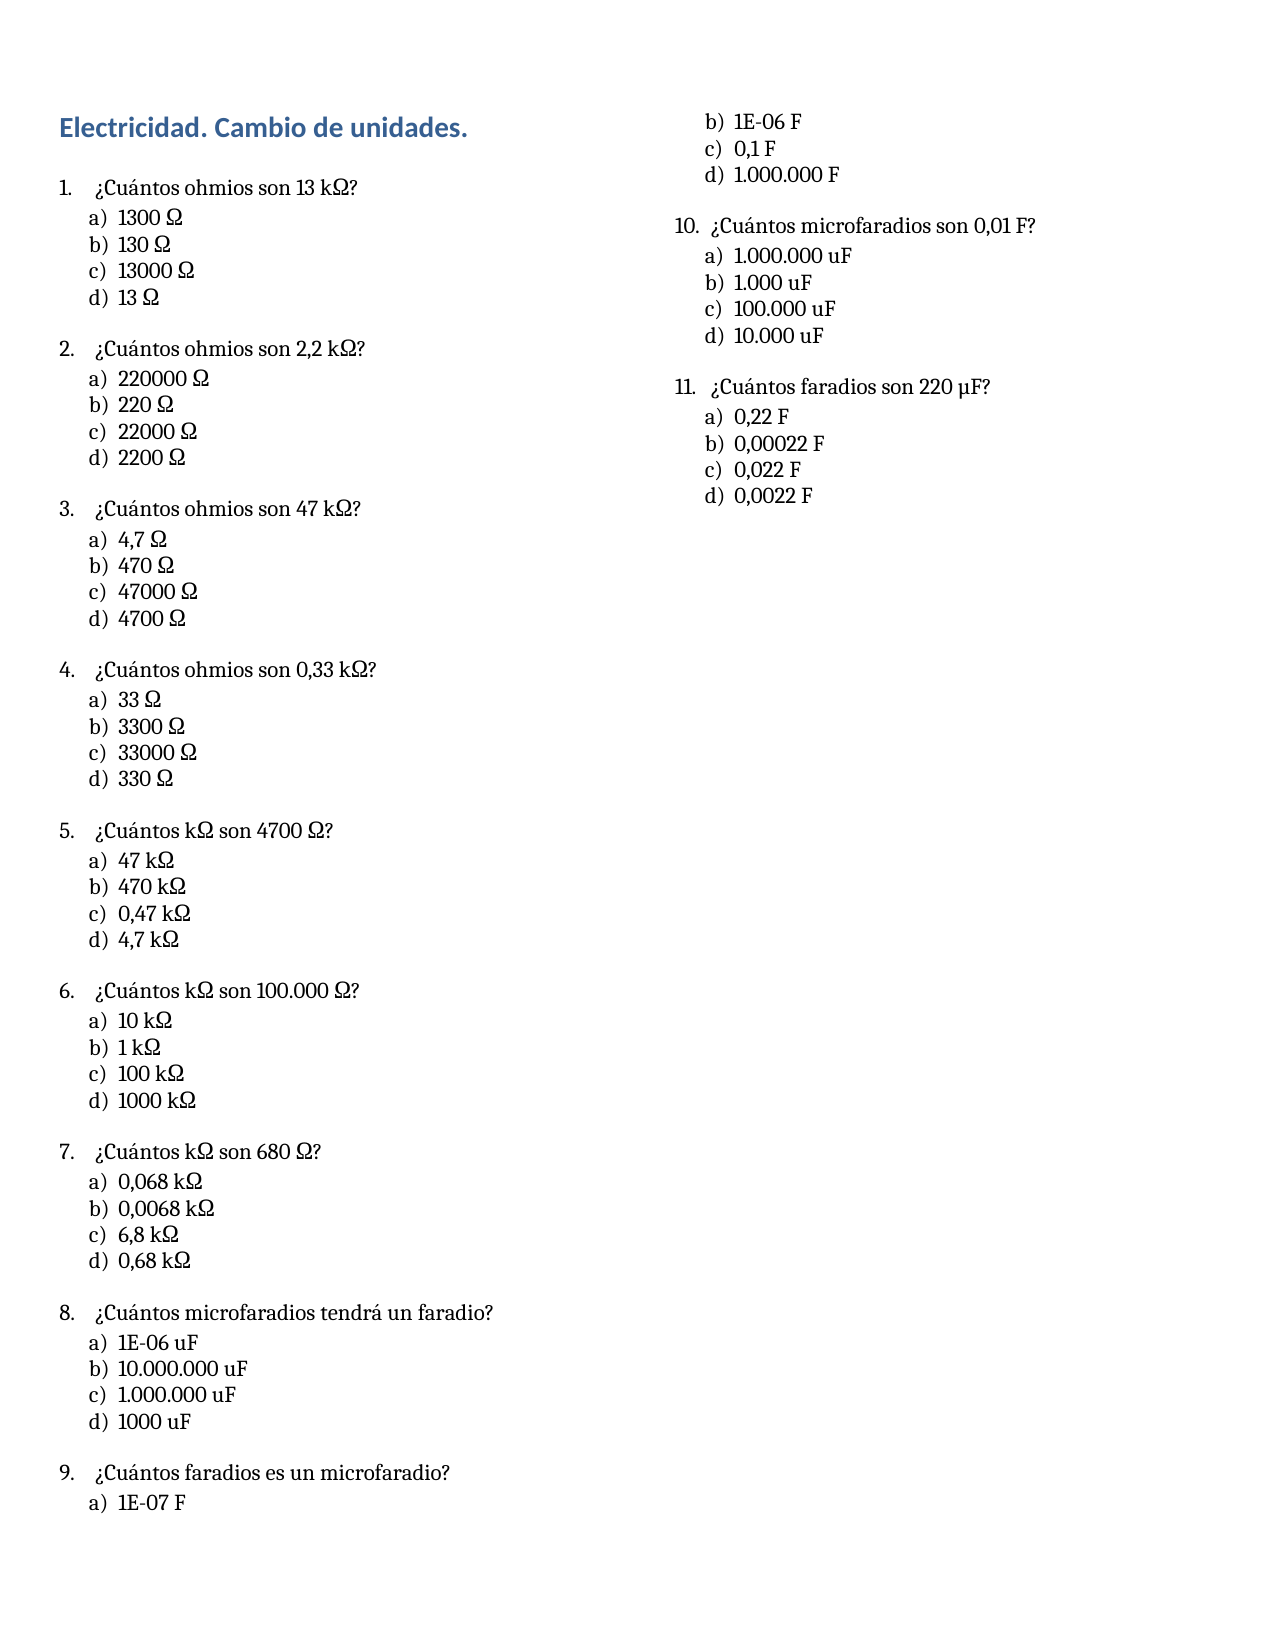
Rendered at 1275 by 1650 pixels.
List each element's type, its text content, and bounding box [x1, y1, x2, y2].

subtitle Electricidad. Cambio de unidades. [59, 109, 600, 145]
text a) 1.000.000 uF [704, 243, 1216, 270]
text c) 13000 Ω [89, 258, 600, 284]
text a) 1E-07 F [89, 1490, 600, 1517]
text d) 2200 Ω [89, 445, 600, 471]
list ¿Cuántos kΩ son 4700 Ω? [59, 817, 600, 844]
text a) 0,22 F [704, 404, 1216, 430]
text a) 47 kΩ [89, 848, 600, 874]
list ¿Cuántos faradios es un microfaradio? [59, 1460, 600, 1486]
text c) 0,47 kΩ [89, 900, 600, 927]
text d) 1.000.000 F [704, 162, 1216, 188]
text b) 3300 Ω [89, 713, 600, 740]
text b) 1E-06 F [704, 109, 1216, 135]
text b) 130 Ω [89, 232, 600, 258]
list ¿Cuántos microfaradios son 0,01 F? [675, 213, 1216, 239]
text b) 1 kΩ [89, 1035, 600, 1061]
list ¿Cuántos microfaradios tendrá un faradio? [59, 1299, 600, 1326]
text a) 4,7 Ω [89, 526, 600, 553]
text a) 1300 Ω [89, 205, 600, 232]
text d) 4,7 kΩ [89, 927, 600, 953]
text d) 10.000 uF [704, 322, 1216, 349]
text c) 22000 Ω [89, 418, 600, 445]
text d) 13 Ω [89, 284, 600, 311]
text b) 470 Ω [89, 553, 600, 579]
list ¿Cuántos ohmios son 47 kΩ? [59, 496, 600, 523]
text d) 4700 Ω [89, 606, 600, 632]
list ¿Cuántos kΩ son 680 Ω? [59, 1139, 600, 1165]
text b) 10.000.000 uF [89, 1356, 600, 1382]
text a) 220000 Ω [89, 366, 600, 392]
text c) 6,8 kΩ [89, 1222, 600, 1248]
text d) 0,0022 F [704, 483, 1216, 509]
list ¿Cuántos faradios son 220 µF? [675, 374, 1216, 400]
text c) 0,1 F [704, 135, 1216, 162]
text d) 330 Ω [89, 766, 600, 792]
list ¿Cuántos ohmios son 2,2 kΩ? [59, 336, 600, 362]
list ¿Cuántos ohmios son 0,33 kΩ? [59, 657, 600, 683]
list ¿Cuántos ohmios son 13 kΩ? [59, 175, 600, 201]
text a) 1E-06 uF [89, 1329, 600, 1356]
text b) 0,00022 F [704, 430, 1216, 457]
text c) 100.000 uF [704, 296, 1216, 322]
text b) 0,0068 kΩ [89, 1195, 600, 1222]
text b) 220 Ω [89, 392, 600, 418]
text c) 100 kΩ [89, 1061, 600, 1087]
text b) 1.000 uF [704, 270, 1216, 296]
text c) 0,022 F [704, 457, 1216, 483]
text a) 10 kΩ [89, 1008, 600, 1035]
text c) 1.000.000 uF [89, 1382, 600, 1409]
text d) 0,68 kΩ [89, 1248, 600, 1274]
text d) 1000 uF [89, 1409, 600, 1435]
text a) 33 Ω [89, 687, 600, 713]
text c) 33000 Ω [89, 740, 600, 766]
text b) 470 kΩ [89, 874, 600, 900]
text a) 0,068 kΩ [89, 1169, 600, 1195]
text d) 1000 kΩ [89, 1087, 600, 1114]
text c) 47000 Ω [89, 579, 600, 606]
list ¿Cuántos kΩ son 100.000 Ω? [59, 978, 600, 1004]
